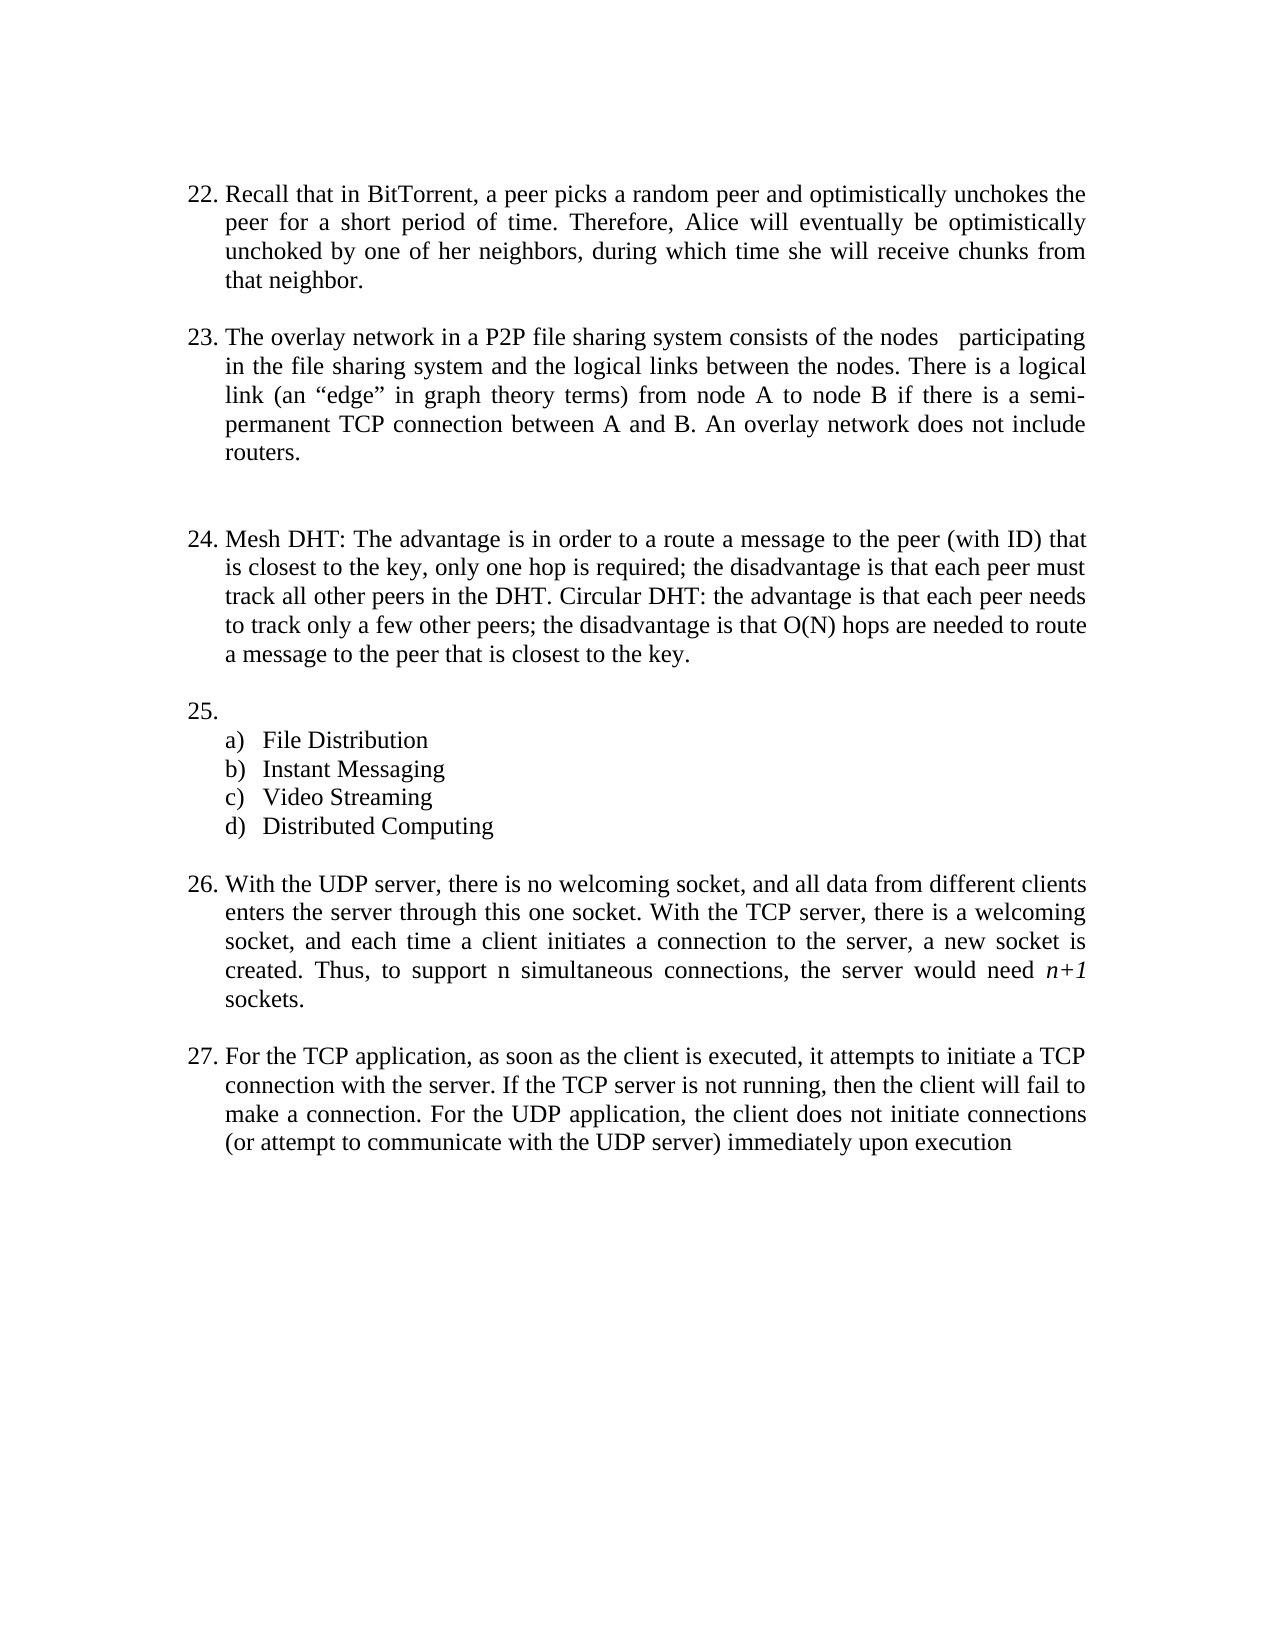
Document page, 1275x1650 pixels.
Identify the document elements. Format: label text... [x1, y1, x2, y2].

subtitle 25. [187, 696, 1087, 725]
subtitle With the UDP server, there is no welcoming socket, and all data from different clients enters the server through this one socket. With the TCP server, there is a welcoming socket, and each time a client initiates a connection to the server, a new socket is created. Thus, to support n simultaneous connections, the server would need n+1 sockets. [187, 869, 1087, 1012]
subtitle Instant Messaging [225, 754, 1087, 782]
subtitle Distributed Computing [225, 811, 1087, 840]
subtitle Mesh DHT: The advantage is in order to a route a message to the peer (with ID) that is closest to the key, only one hop is required; the disadvantage is that each peer must track all other peers in the DHT. Circular DHT: the advantage is that each peer needs to track only a few other peers; the disadvantage is that O(N) hops are needed to route a message to the peer that is closest to the key. [187, 524, 1087, 667]
subtitle Recall that in BitTorrent, a peer picks a random peer and optimistically unchokes the peer for a short period of time. Therefore, Alice will eventually be optimistically unchoked by one of her neighbors, during which time she will receive chunks from that neighbor. [187, 179, 1087, 294]
subtitle For the TCP application, as soon as the client is executed, it attempts to initiate a TCP connection with the server. If the TCP server is not running, then the client will fail to make a connection. For the UDP application, the client does not initiate connections (or attempt to communicate with the UDP server) immediately upon execution [187, 1041, 1087, 1156]
subtitle Video Streaming [225, 782, 1087, 811]
subtitle File Distribution [225, 725, 1087, 754]
subtitle The overlay network in a P2P file sharing system consists of the nodes participating in the file sharing system and the logical links between the nodes. There is a logical link (an “edge” in graph theory terms) from node A to node B if there is a semi-permanent TCP connection between A and B. An overlay network does not include routers. [187, 322, 1087, 466]
